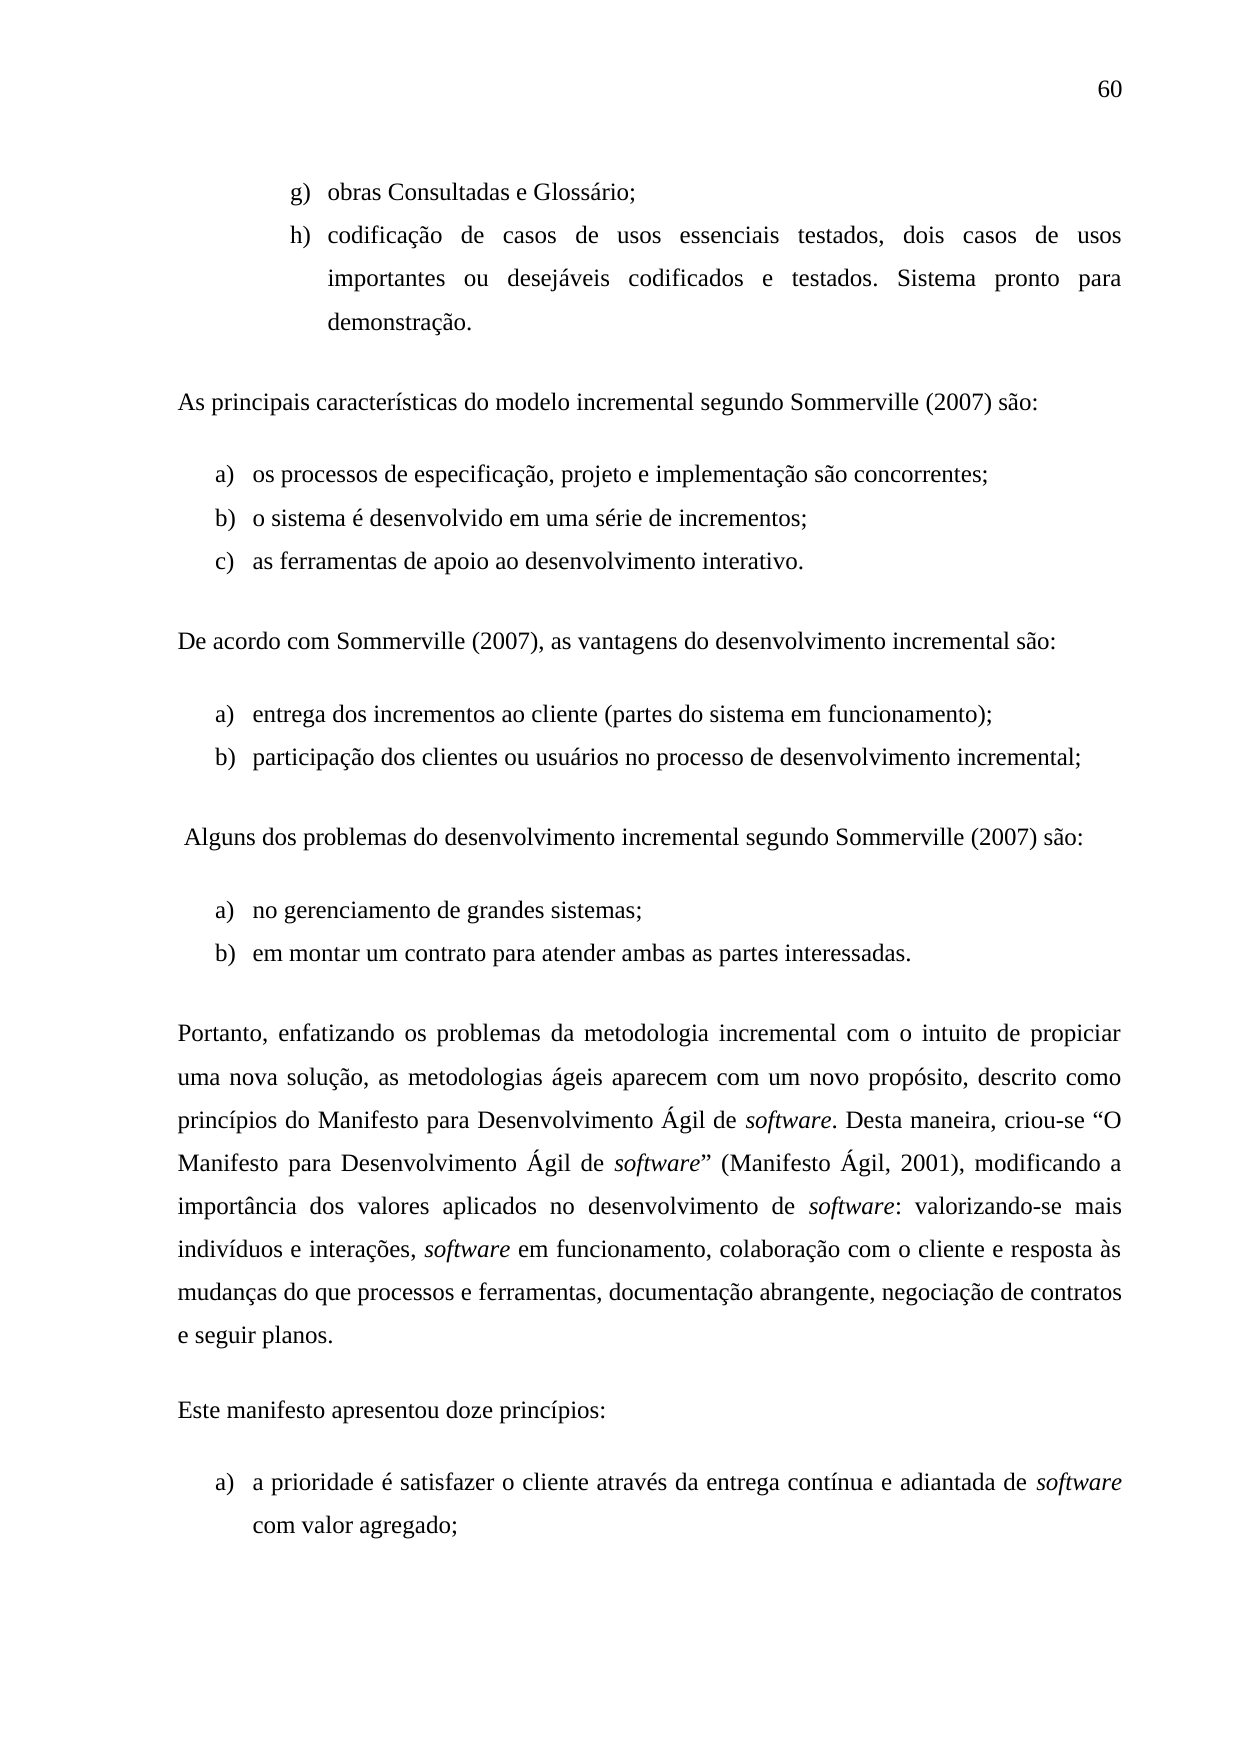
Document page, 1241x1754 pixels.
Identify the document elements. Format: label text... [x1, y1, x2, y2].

text Portanto, enfatizando os problemas da metodologia incremental com o intuito de propiciar uma nova solução, as metodologias ágeis aparecem com um novo propósito, descrito como princípios do Manifesto para Desenvolvimento Ágil de software. Desta maneira, criou-se “O Manifesto para Desenvolvimento Ágil de software” (Manifesto Ágil, 2001), modificando a importância dos valores aplicados no desenvolvimento de software: valorizando-se mais indivíduos e interações, software em funcionamento, colaboração com o cliente e resposta às mudanças do que processos e ferramentas, documentação abrangente, negociação de contratos e seguir planos. [177, 1018, 1122, 1349]
list codificação de casos de usos essenciais testados, dois casos de usos importantes ou desejáveis codificados e testados. Sistema pronto para demonstração. [290, 220, 1122, 335]
list os processos de especificação, projeto e implementação são concorrentes; [215, 459, 1122, 488]
list participação dos clientes ou usuários no processo de desenvolvimento incremental; [215, 742, 1122, 771]
list obras Consultadas e Glossário; [290, 177, 1122, 206]
text As principais características do modelo incremental segundo Sommerville (2007) são: [177, 387, 1122, 416]
list em montar um contrato para atender ambas as partes interessadas. [215, 938, 1122, 967]
text Alguns dos problemas do desenvolvimento incremental segundo Sommerville (2007) são: [177, 822, 1122, 851]
list a prioridade é satisfazer o cliente através da entrega contínua e adiantada de software com valor agregado; [215, 1467, 1122, 1539]
list entrega dos incrementos ao cliente (partes do sistema em funcionamento); [215, 699, 1122, 727]
list as ferramentas de apoio ao desenvolvimento interativo. [215, 546, 1122, 574]
list no gerenciamento de grandes sistemas; [215, 895, 1122, 923]
text De acordo com Sommerville (2007), as vantagens do desenvolvimento incremental são: [177, 626, 1122, 655]
list o sistema é desenvolvido em uma série de incrementos; [215, 503, 1122, 531]
text Este manifesto apresentou doze princípios: [177, 1395, 1122, 1423]
